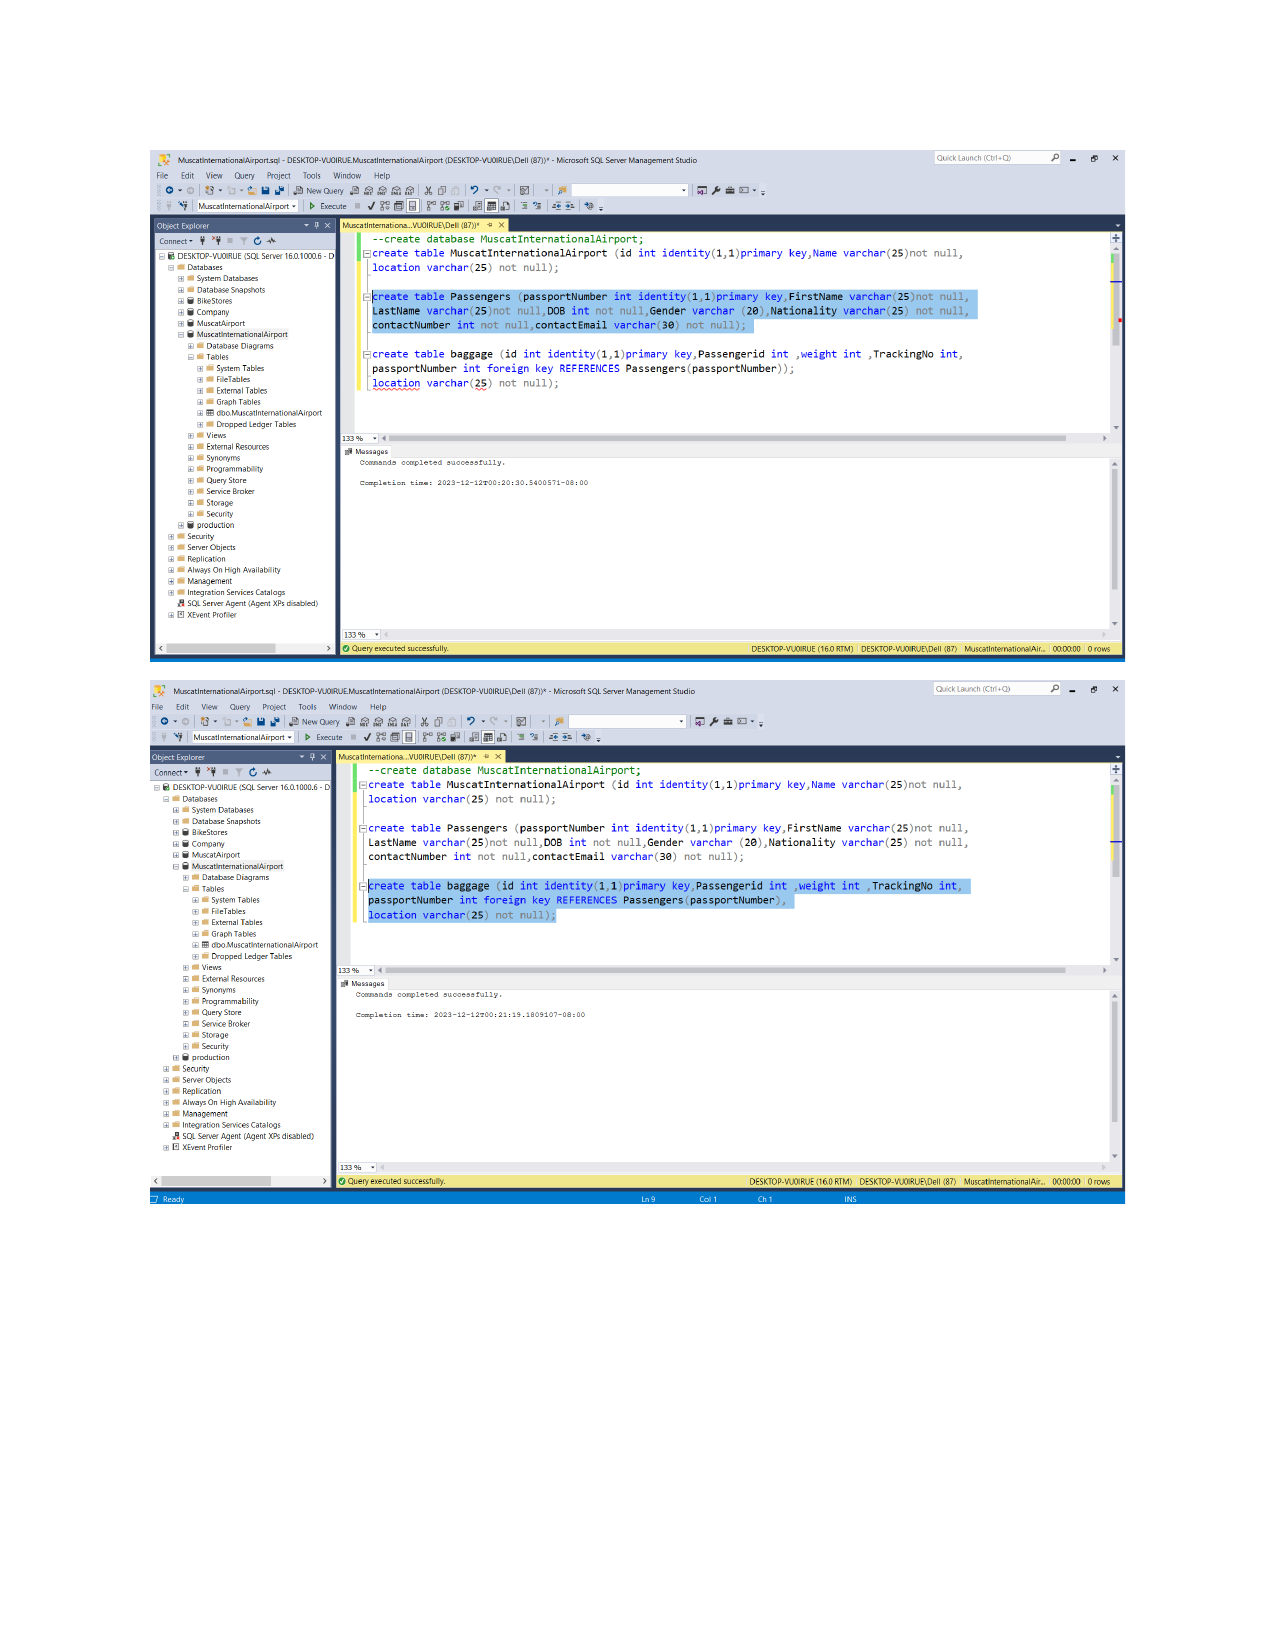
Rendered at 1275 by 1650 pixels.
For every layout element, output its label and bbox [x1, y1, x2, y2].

picture [150, 680, 1125, 1204]
picture [150, 150, 1125, 662]
